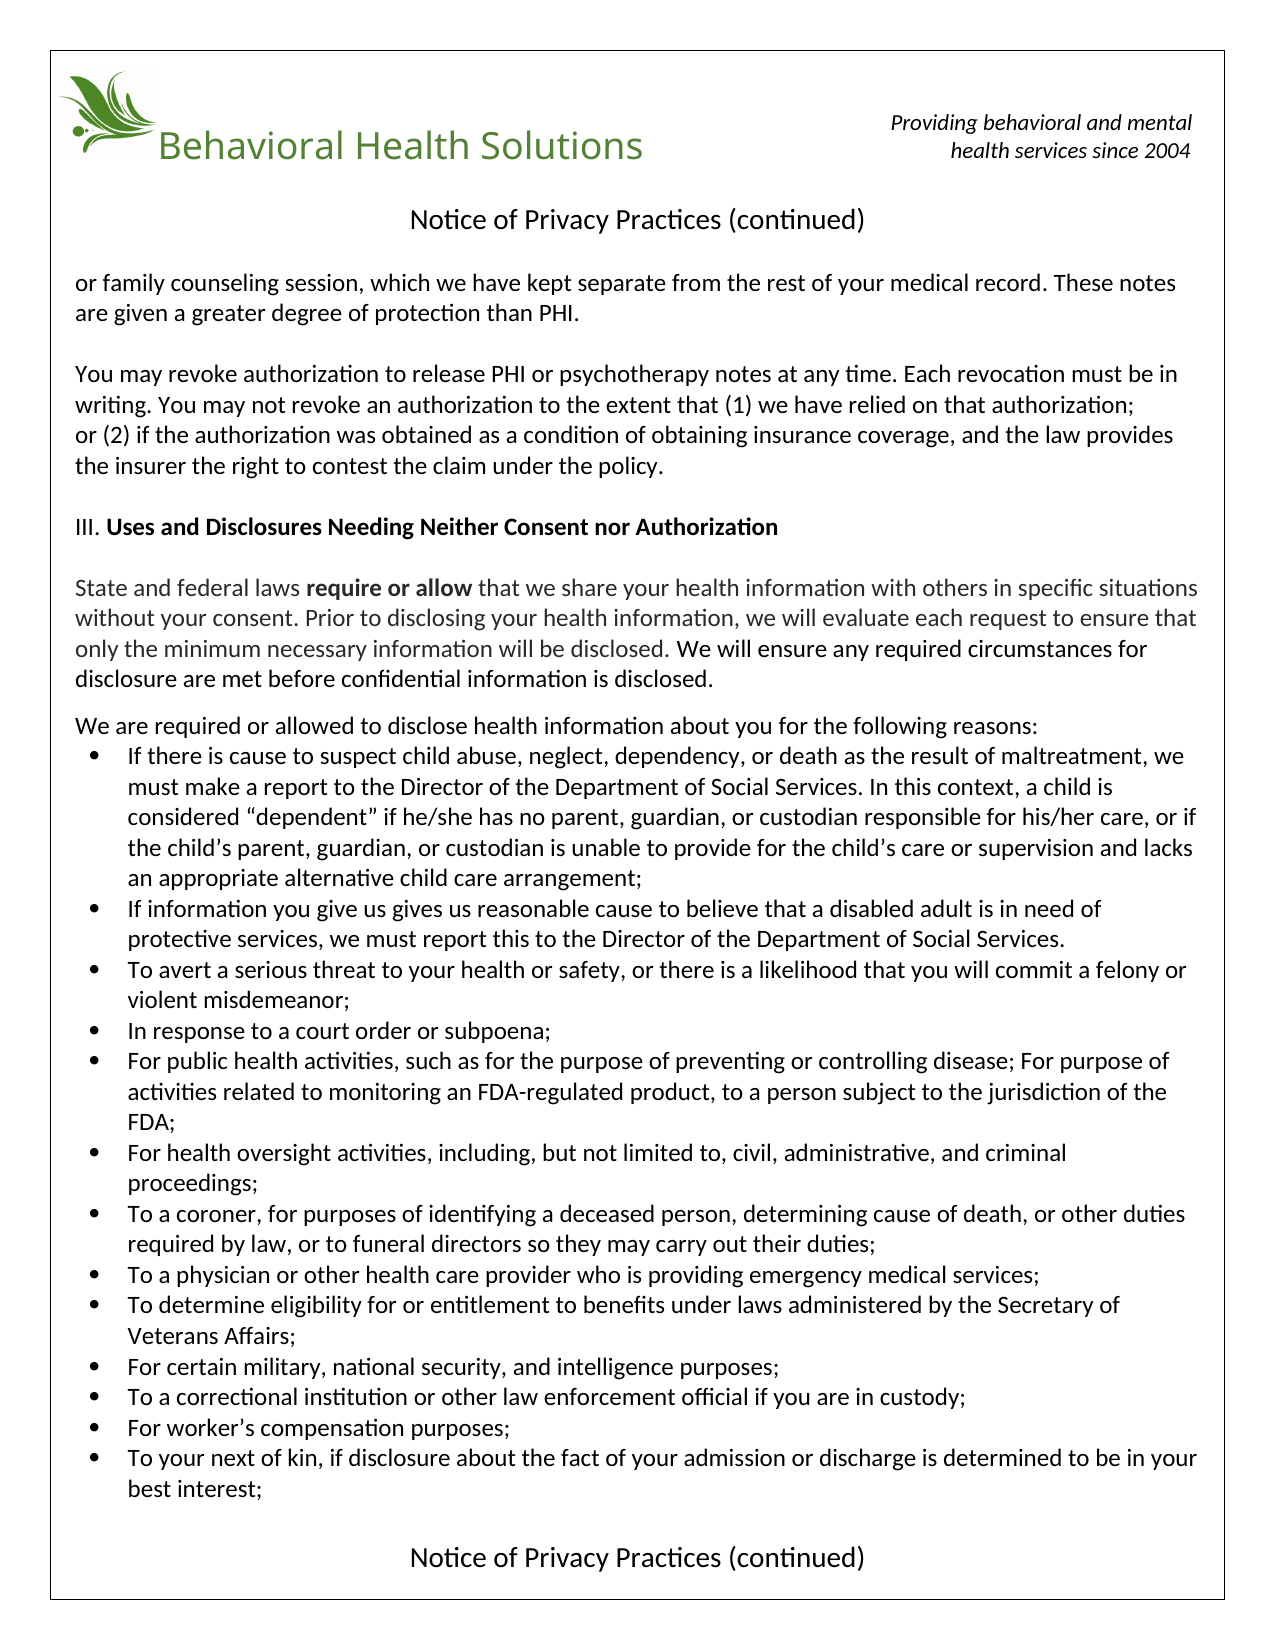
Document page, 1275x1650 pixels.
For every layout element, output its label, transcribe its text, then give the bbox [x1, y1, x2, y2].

list For certain military, national security, and intelligence purposes; [90, 1351, 1200, 1381]
list If there is cause to suspect child abuse, neglect, dependency, or death as the result of maltreatment, we must make a report to the Director of the Department of Social Services. In this context, a child is considered “dependent” if he/she has no parent, guardian, or custodian responsible for his/her care, or if the child’s parent, guardian, or custodian is unable to provide for the child’s care or supervision and lacks an appropriate alternative child care arrangement; [90, 740, 1200, 893]
text Notice of Privacy Practices (continued) [75, 1539, 1200, 1574]
list To a physician or other health care provider who is providing emergency medical services; [90, 1259, 1200, 1290]
list In response to a court order or subpoena; [90, 1015, 1200, 1046]
list To your next of kin, if disclosure about the fact of your admission or discharge is determined to be in your best interest; [90, 1442, 1200, 1503]
list To a coroner, for purposes of identifying a deceased person, determining cause of death, or other duties required by law, or to funeral directors so they may carry out their duties; [90, 1198, 1200, 1259]
text You may revoke authorization to release PHI or psychotherapy notes at any time. Each revocation must be in writing. You may not revoke an authorization to the extent that (1) we have relied on that authorization; [75, 358, 1200, 419]
list For public health activities, such as for the purpose of preventing or controlling disease; For purpose of activities related to monitoring an FDA-regulated product, to a person subject to the jurisdiction of the FDA; [90, 1046, 1200, 1137]
list If information you give us gives us reasonable cause to believe that a disabled adult is in need of protective services, we must report this to the Director of the Department of Social Services. [90, 893, 1200, 954]
list For health oversight activities, including, but not limited to, civil, administrative, and criminal proceedings; [90, 1137, 1200, 1198]
text Notice of Privacy Practices (continued) [75, 201, 1200, 236]
text or (2) if the authorization was obtained as a condition of obtaining insurance coverage, and the law provides the insurer the right to contest the claim under the policy. [75, 419, 1200, 481]
text We are required or allowed to disclose health information about you for the following reasons: [75, 710, 1200, 740]
text III. Uses and Disclosures Needing Neither Consent nor Authorization [75, 511, 1200, 542]
text State and federal laws require or allow that we share your health information with others in specific situations without your consent. Prior to disclosing your health information, we will evaluate each request to ensure that only the minimum necessary information will be disclosed. We will ensure any required circumstances for disclosure are met before confidential information is disclosed. [75, 572, 1200, 694]
list For worker’s compensation purposes; [90, 1412, 1200, 1442]
list To avert a serious threat to your health or safety, or there is a likelihood that you will commit a felony or violent misdemeanor; [90, 954, 1200, 1015]
list To determine eligibility for or entitlement to benefits under laws administered by the Secretary of Veterans Affairs; [90, 1290, 1200, 1351]
text or family counseling session, which we have kept separate from the rest of your medical record. These notes are given a greater degree of protection than PHI. [75, 267, 1200, 328]
list To a correctional institution or other law enforcement official if you are in custody; [90, 1381, 1200, 1412]
